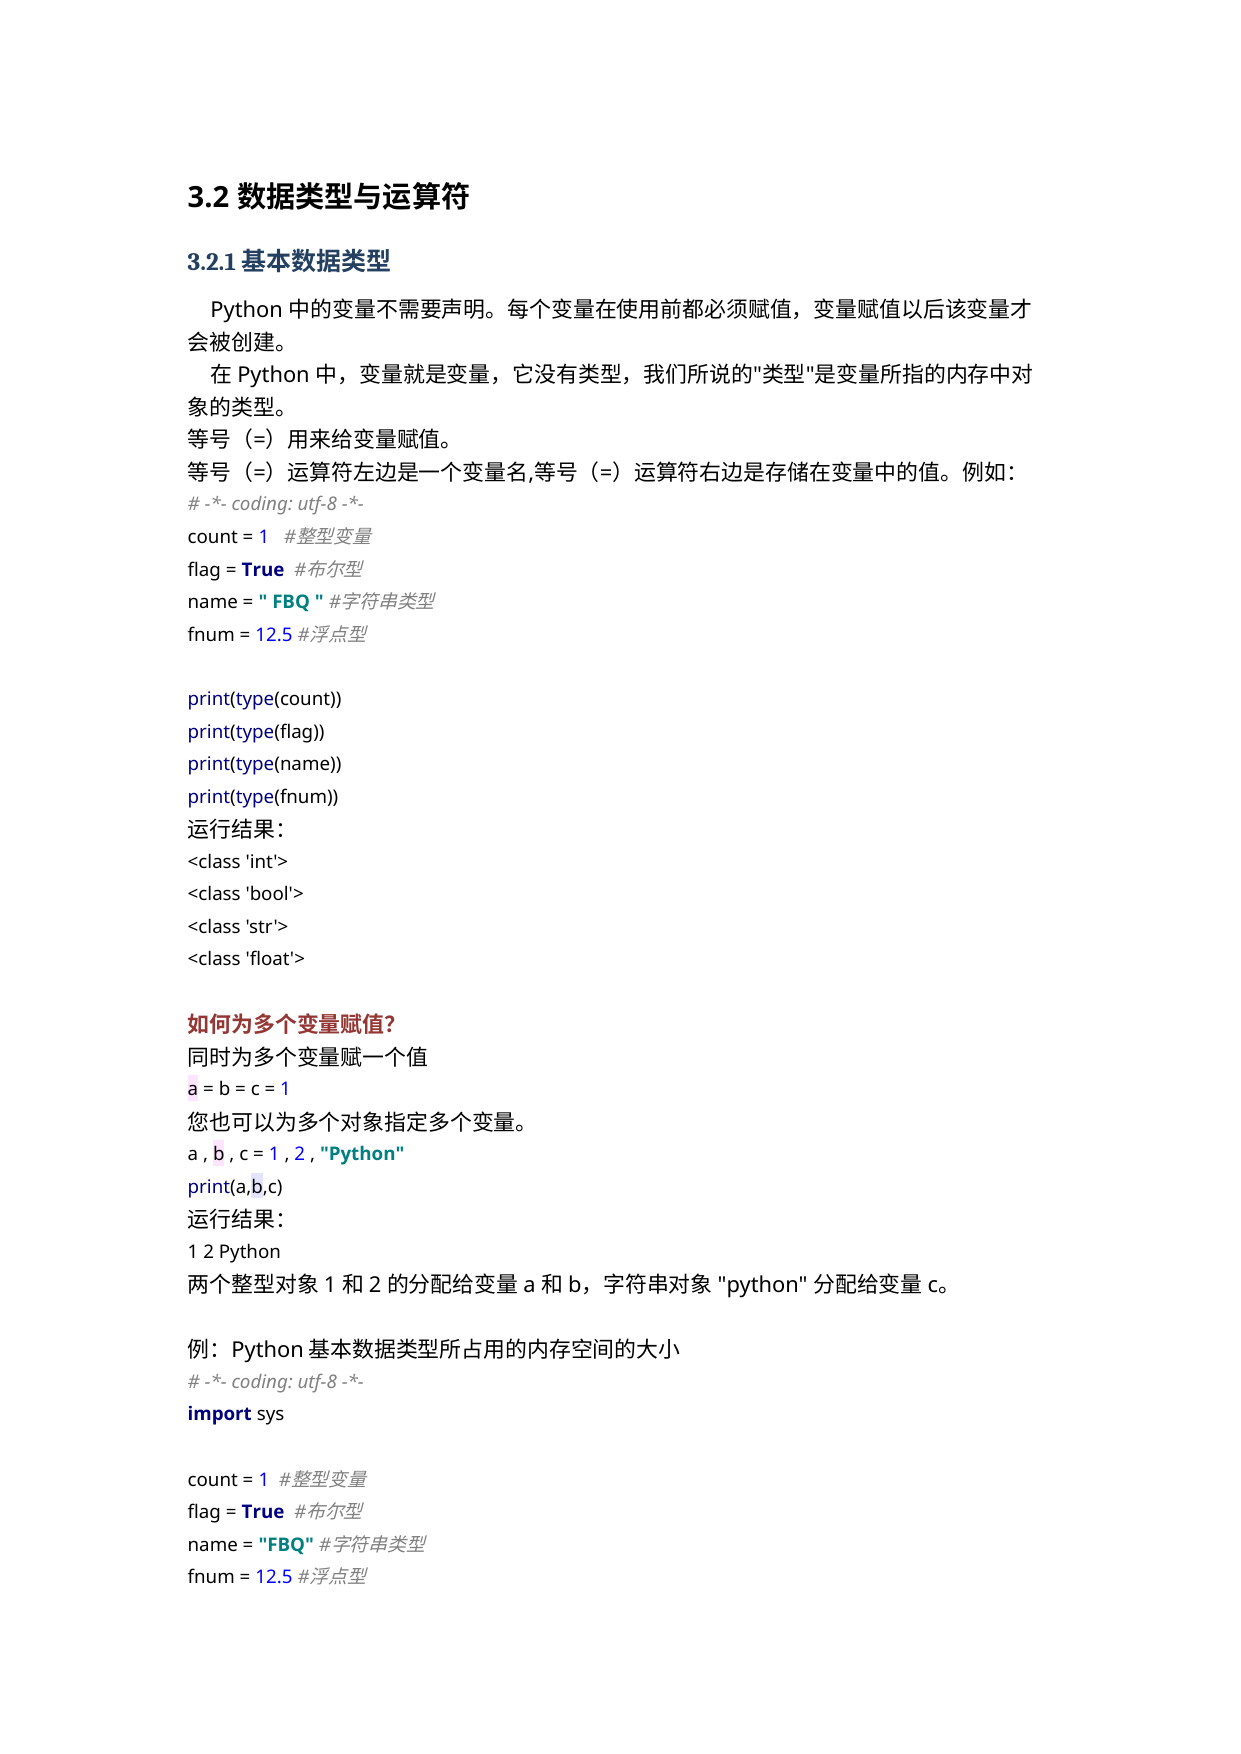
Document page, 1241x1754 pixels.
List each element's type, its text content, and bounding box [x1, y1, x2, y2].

text # -*- coding: utf-8 -*- count = 1 #整型变量 flag = True #布尔型 name = " FBQ " #字符串类型 fnum = 12.5 #浮点型 print(type(count)) print(type(flag)) print(type(name)) print(type(fnum)) [187, 487, 1053, 812]
text 您也可以为多个对象指定多个变量。 [187, 1104, 1053, 1137]
text 两个整型对象 1 和 2 的分配给变量 a 和 b，字符串对象 "python" 分配给变量 c。 [187, 1267, 1053, 1299]
text 例：Python基本数据类型所占用的内存空间的大小 [187, 1332, 1053, 1364]
subtitle 3.2 数据类型与运算符 [187, 162, 1053, 227]
text 等号（=）运算符左边是一个变量名,等号（=）运算符右边是存储在变量中的值。例如： [187, 454, 1053, 487]
text 运行结果： [187, 1202, 1053, 1234]
text a , b , c = 1 , 2 , "Python" print(a,b,c) [187, 1137, 1053, 1202]
text 1 2 Python [187, 1234, 1053, 1267]
text a = b = c = 1 [187, 1072, 1053, 1104]
subtitle 3.2.1 基本数据类型 [187, 227, 1053, 292]
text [187, 1364, 1053, 1592]
text <class 'bool'> [187, 877, 1053, 909]
text 在 Python 中，变量就是变量，它没有类型，我们所说的"类型"是变量所指的内存中对象的类型。 [187, 357, 1053, 422]
text <class 'str'> [187, 909, 1053, 942]
text <class 'float'> [187, 942, 1053, 974]
text 运行结果： [187, 812, 1053, 844]
text Python 中的变量不需要声明。每个变量在使用前都必须赋值，变量赋值以后该变量才会被创建。 [187, 292, 1053, 357]
text 等号（=）用来给变量赋值。 [187, 422, 1053, 454]
text <class 'int'> [187, 844, 1053, 877]
text 同时为多个变量赋一个值 [187, 1039, 1053, 1072]
subtitle 如何为多个变量赋值？ [187, 1007, 1053, 1039]
